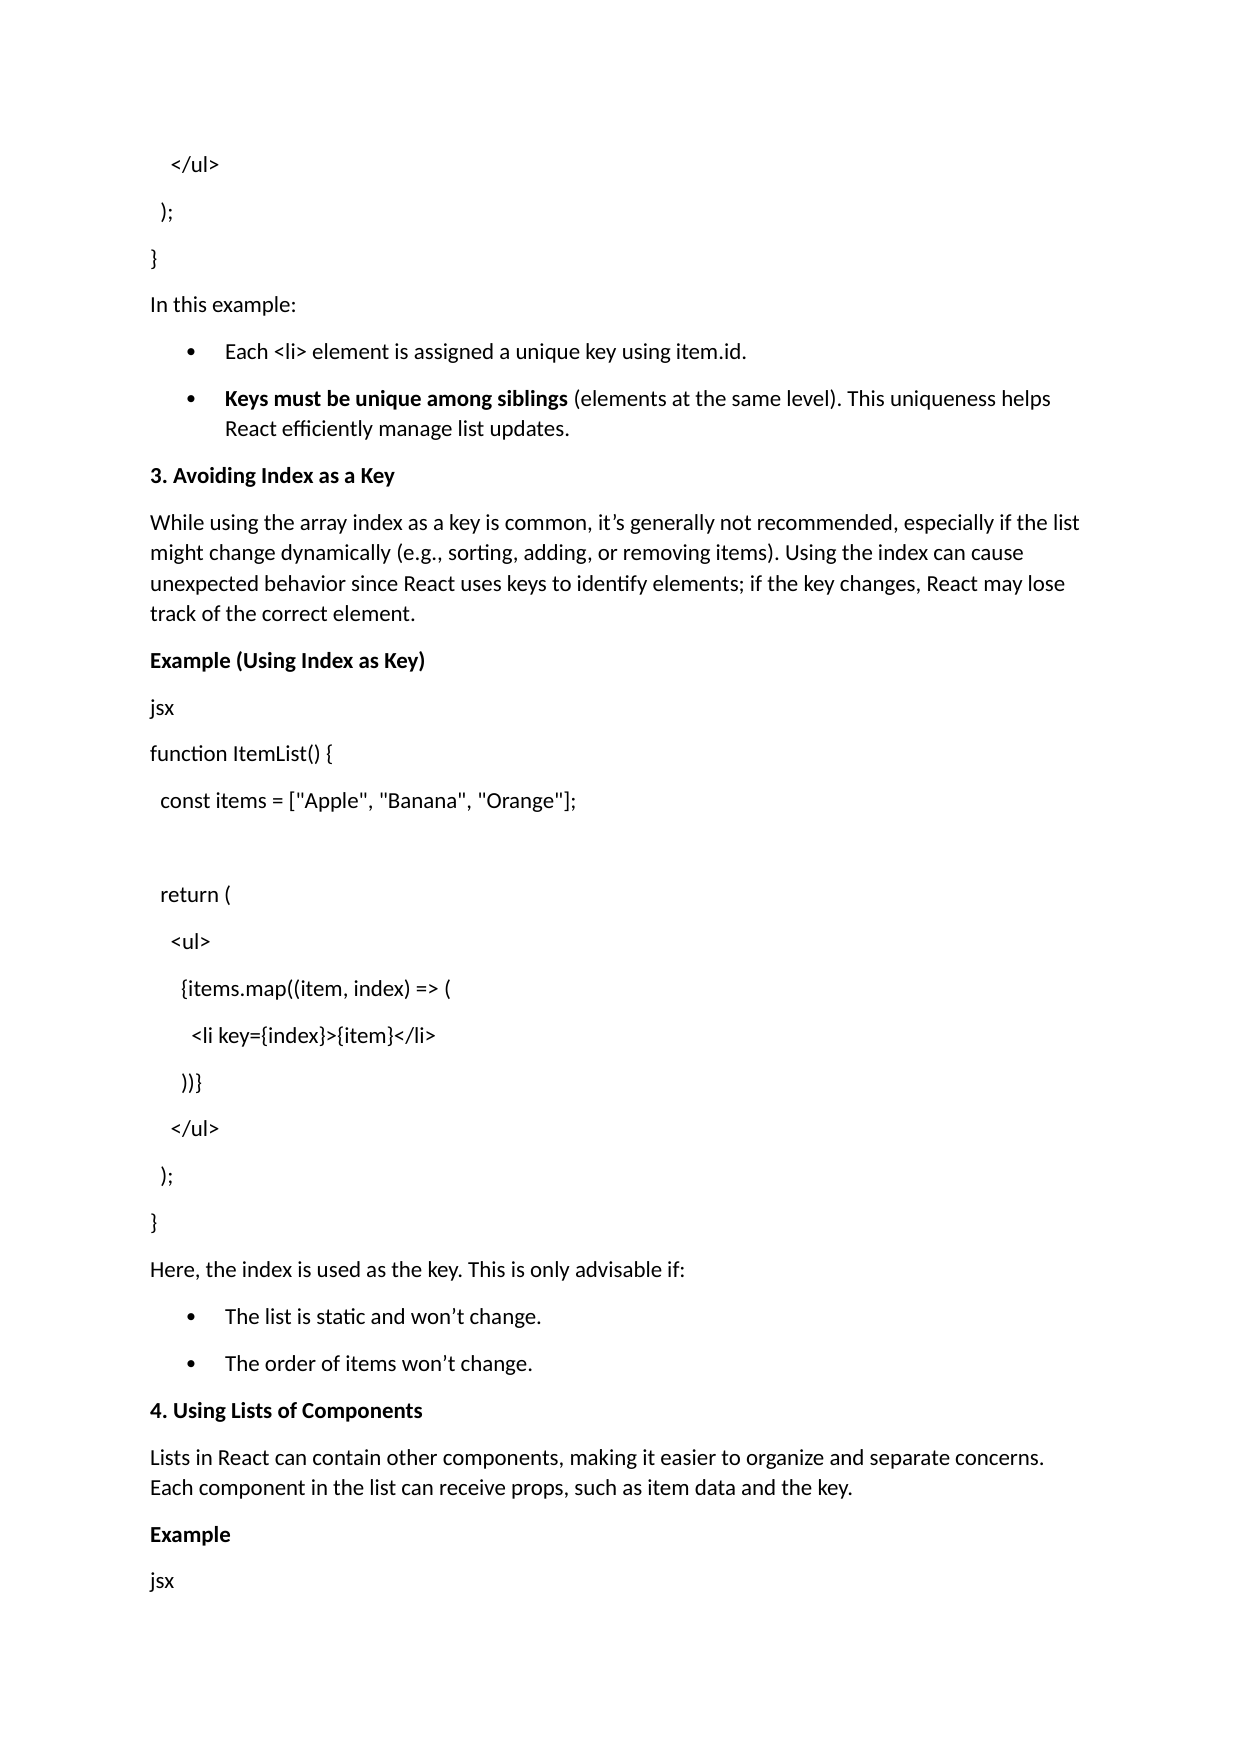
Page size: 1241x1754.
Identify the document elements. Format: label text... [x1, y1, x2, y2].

text } [150, 1208, 1090, 1236]
text <ul> [150, 927, 1090, 955]
text Example (Using Index as Key) [150, 646, 1090, 674]
text } [150, 244, 1090, 272]
text While using the array index as a key is common, it’s generally not recommended, especially if the list might change dynamically (e.g., sorting, adding, or removing items). Using the index can cause unexpected behavior since React uses keys to identify elements; if the key changes, React may lose track of the correct element. [150, 508, 1090, 627]
text ))} [150, 1068, 1090, 1096]
list The list is static and won’t change. [187, 1302, 1090, 1330]
list The order of items won’t change. [187, 1349, 1090, 1377]
text Here, the index is used as the key. This is only advisable if: [150, 1255, 1090, 1283]
text return ( [150, 880, 1090, 908]
text {items.map((item, index) => ( [150, 974, 1090, 1002]
text <li key={index}>{item}</li> [150, 1021, 1090, 1049]
text ); [150, 197, 1090, 225]
text </ul> [150, 150, 1090, 178]
text jsx [150, 693, 1090, 721]
text In this example: [150, 291, 1090, 319]
list Each <li> element is assigned a unique key using item.id. [187, 337, 1090, 366]
text Example [150, 1520, 1090, 1548]
text </ul> [150, 1114, 1090, 1143]
text Lists in React can contain other components, making it easier to organize and separate concerns. Each component in the list can receive props, such as item data and the key. [150, 1443, 1090, 1501]
text 3. Avoiding Index as a Key [150, 461, 1090, 489]
text ); [150, 1161, 1090, 1189]
text jsx [150, 1567, 1090, 1595]
list Keys must be unique among siblings (elements at the same level). This uniqueness helps React efficiently manage list updates. [187, 384, 1090, 443]
text 4. Using Lists of Components [150, 1396, 1090, 1424]
text const items = ["Apple", "Banana", "Orange"]; [150, 786, 1090, 814]
text function ItemList() { [150, 739, 1090, 768]
